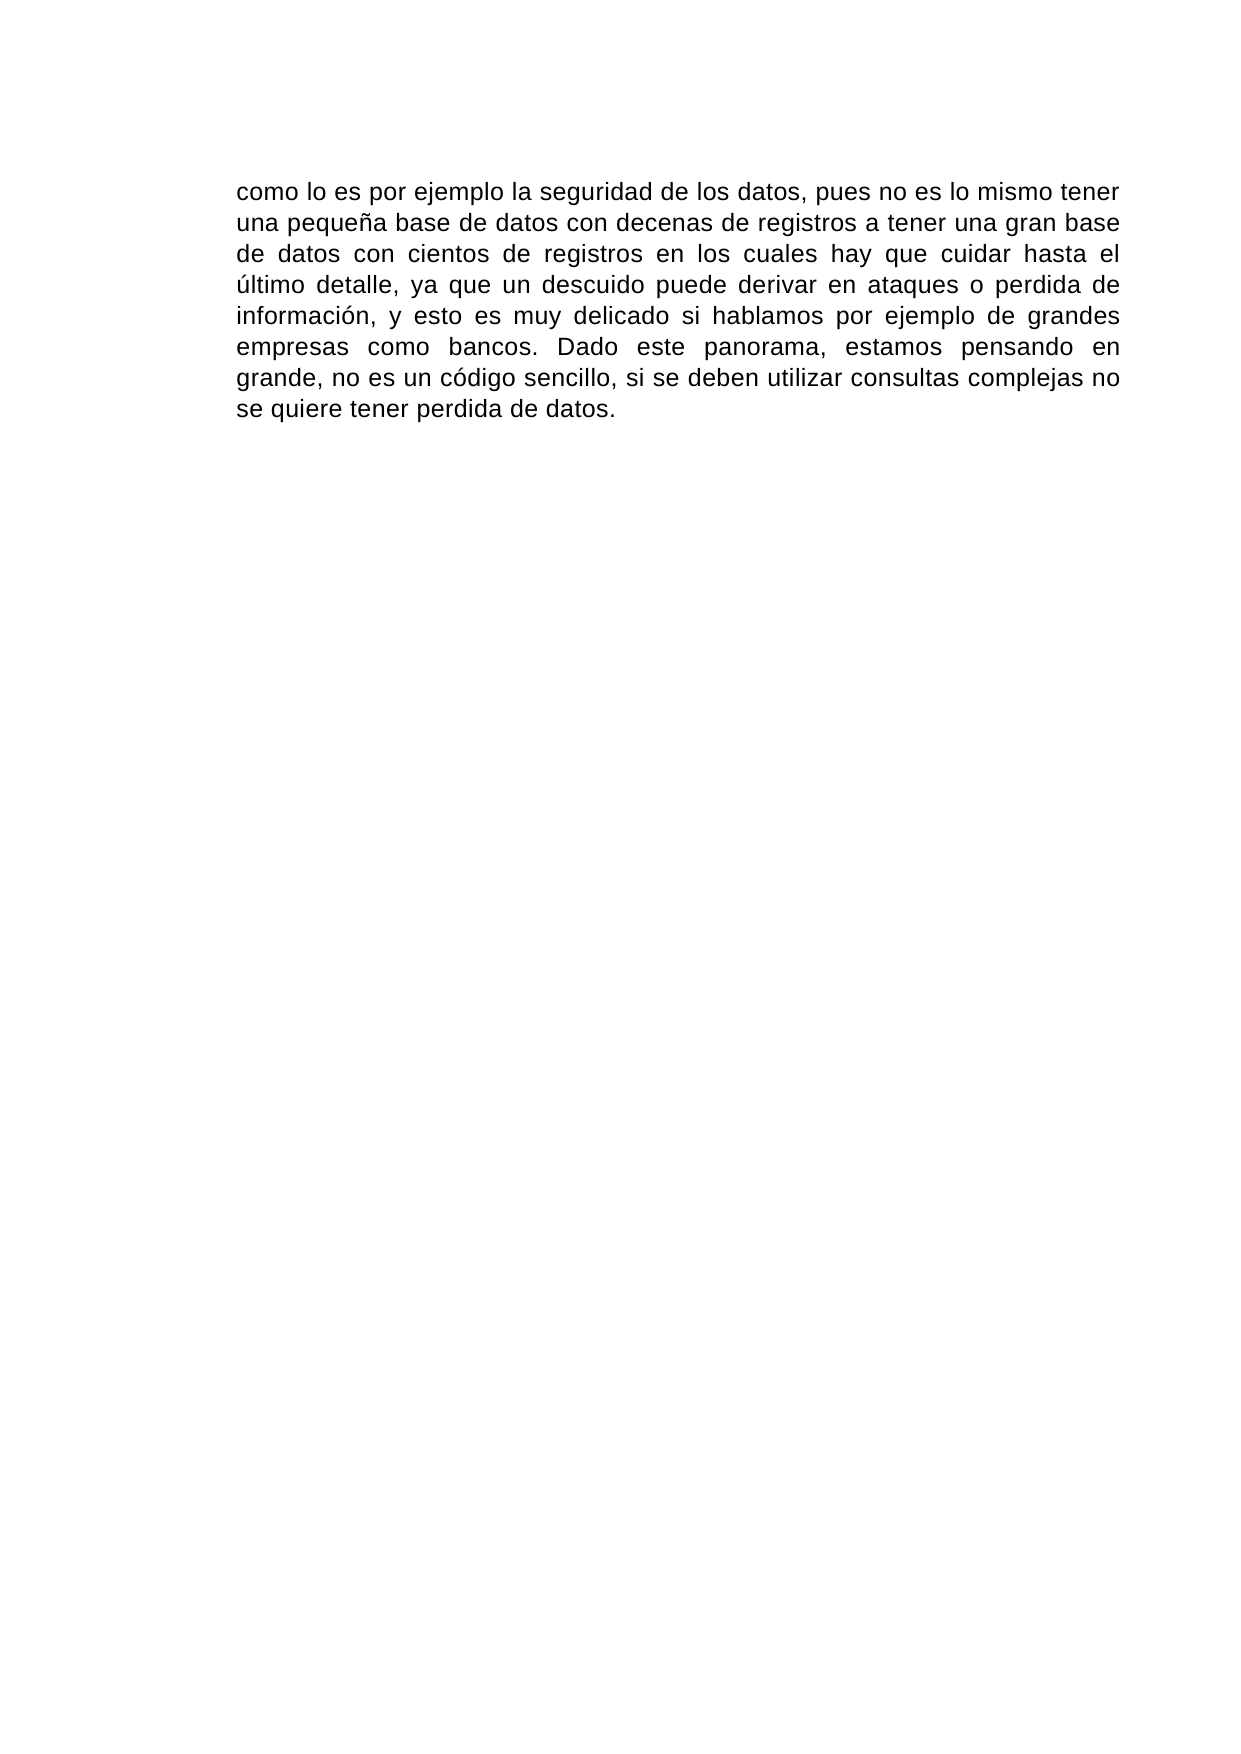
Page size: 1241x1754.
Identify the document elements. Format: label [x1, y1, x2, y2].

text [236, 177, 1122, 423]
